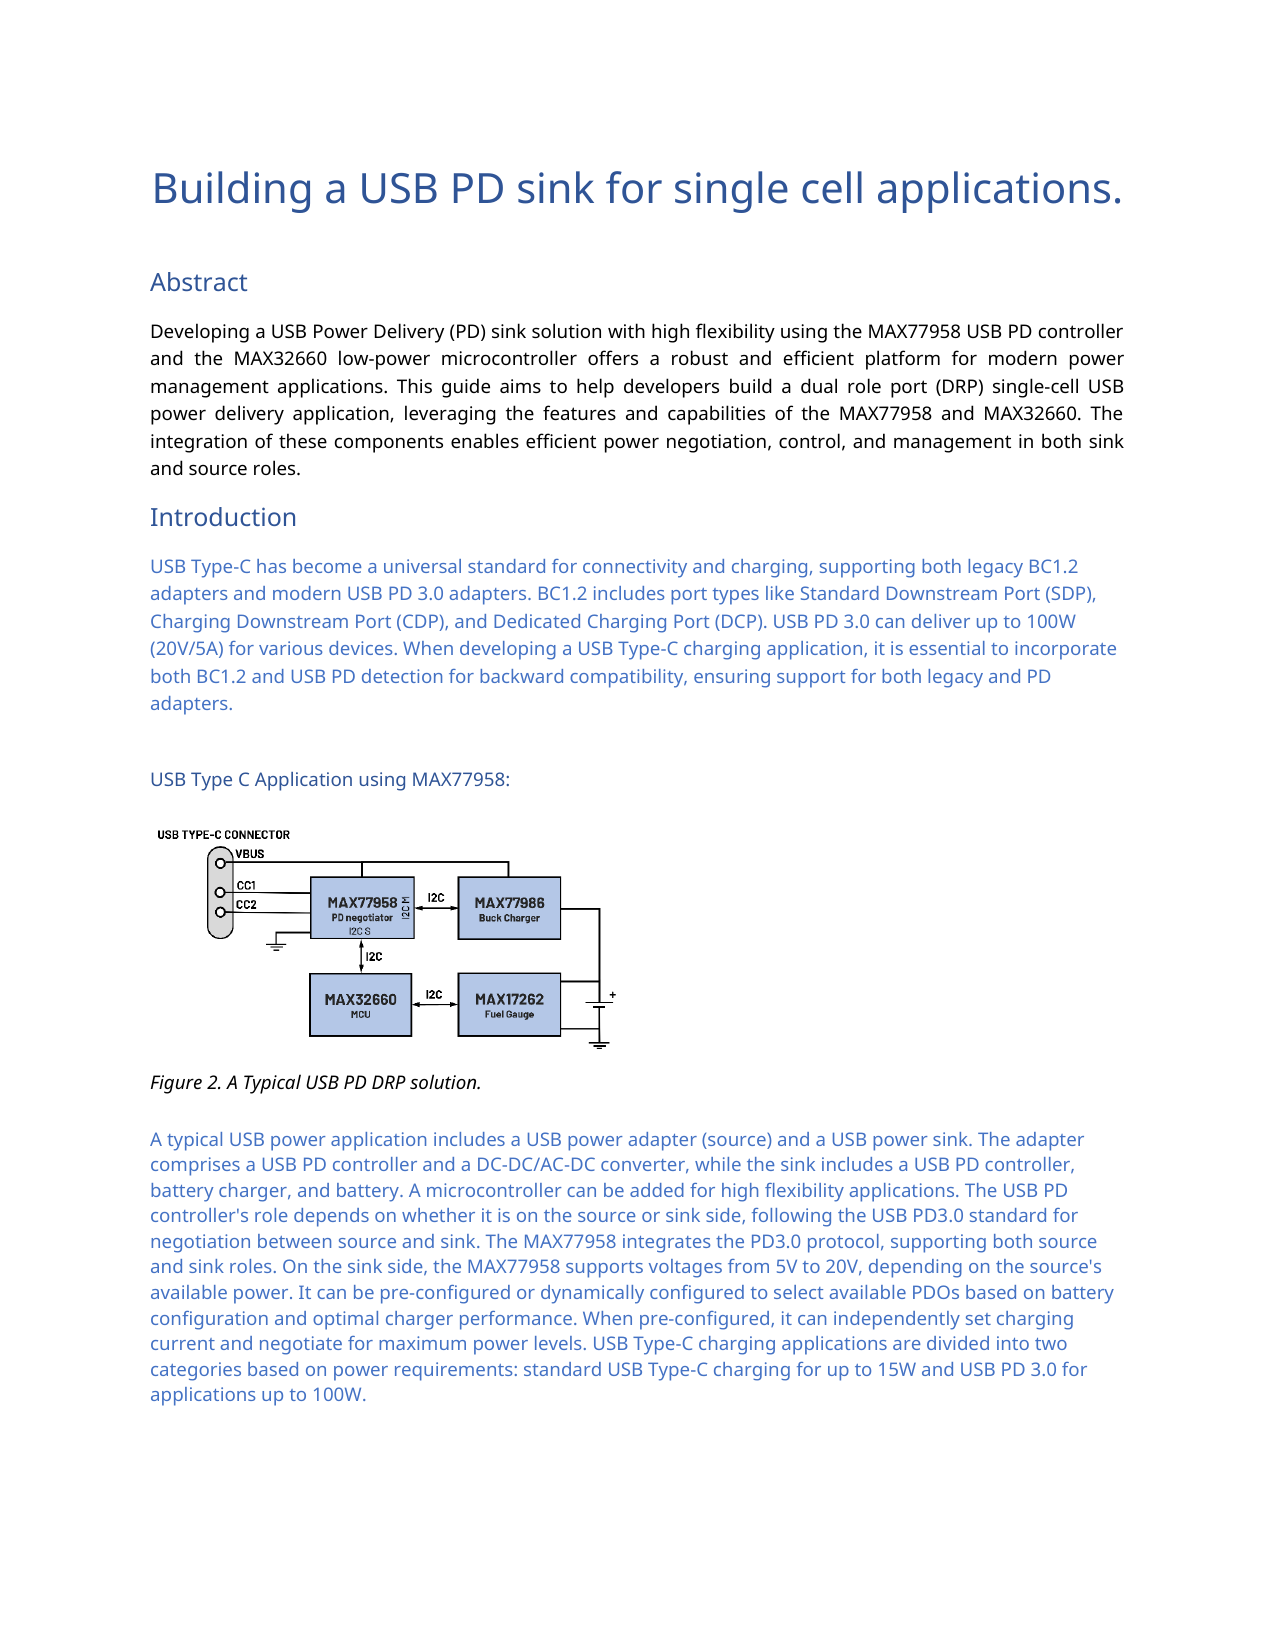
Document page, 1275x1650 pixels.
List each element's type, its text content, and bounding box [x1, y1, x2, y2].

text Developing a USB Power Delivery (PD) sink solution with high flexibility using the MAX77958 USB PD controller and the MAX32660 low-power microcontroller offers a robust and efficient platform for modern power management applications. This guide aims to help developers build a dual role port (DRP) single-cell USB power delivery application, leveraging the features and capabilities of the MAX77958 and MAX32660. The integration of these components enables efficient power negotiation, control, and management in both sink and source roles. [150, 318, 1125, 481]
text USB Type-C has become a universal standard for connectivity and charging, supporting both legacy BC1.2 adapters and modern USB PD 3.0 adapters. BC1.2 includes port types like Standard Downstream Port (SDP), Charging Downstream Port (CDP), and Dedicated Charging Port (DCP). USB PD 3.0 can deliver up to 100W (20V/5A) for various devices. When developing a USB Type-C charging application, it is essential to incorporate both BC1.2 and USB PD detection for backward compatibility, ensuring support for both legacy and PD adapters. [150, 553, 1125, 716]
text Introduction [150, 500, 1125, 534]
subtitle Building a USB PD sink for single cell applications. [150, 159, 1125, 216]
picture [150, 823, 624, 1049]
text A typical USB power application includes a USB power adapter (source) and a USB power sink. The adapter comprises a USB PD controller and a DC-DC/AC-DC converter, while the sink includes a USB PD controller, battery charger, and battery. A microcontroller can be added for high flexibility applications. The USB PD controller's role depends on whether it is on the source or sink side, following the USB PD3.0 standard for negotiation between source and sink. The MAX77958 integrates the PD3.0 protocol, supporting both source and sink roles. On the sink side, the MAX77958 supports voltages from 5V to 20V, depending on the source's available power. It can be pre-configured or dynamically configured to select available PDOs based on battery configuration and optimal charger performance. When pre-configured, it can independently set charging current and negotiate for maximum power levels. USB Type-C charging applications are divided into two categories based on power requirements: standard USB Type-C charging for up to 15W and USB PD 3.0 for applications up to 100W. [150, 1126, 1125, 1407]
subtitle USB Type C Application using MAX77958: [150, 767, 1125, 792]
text Abstract [150, 265, 1125, 299]
